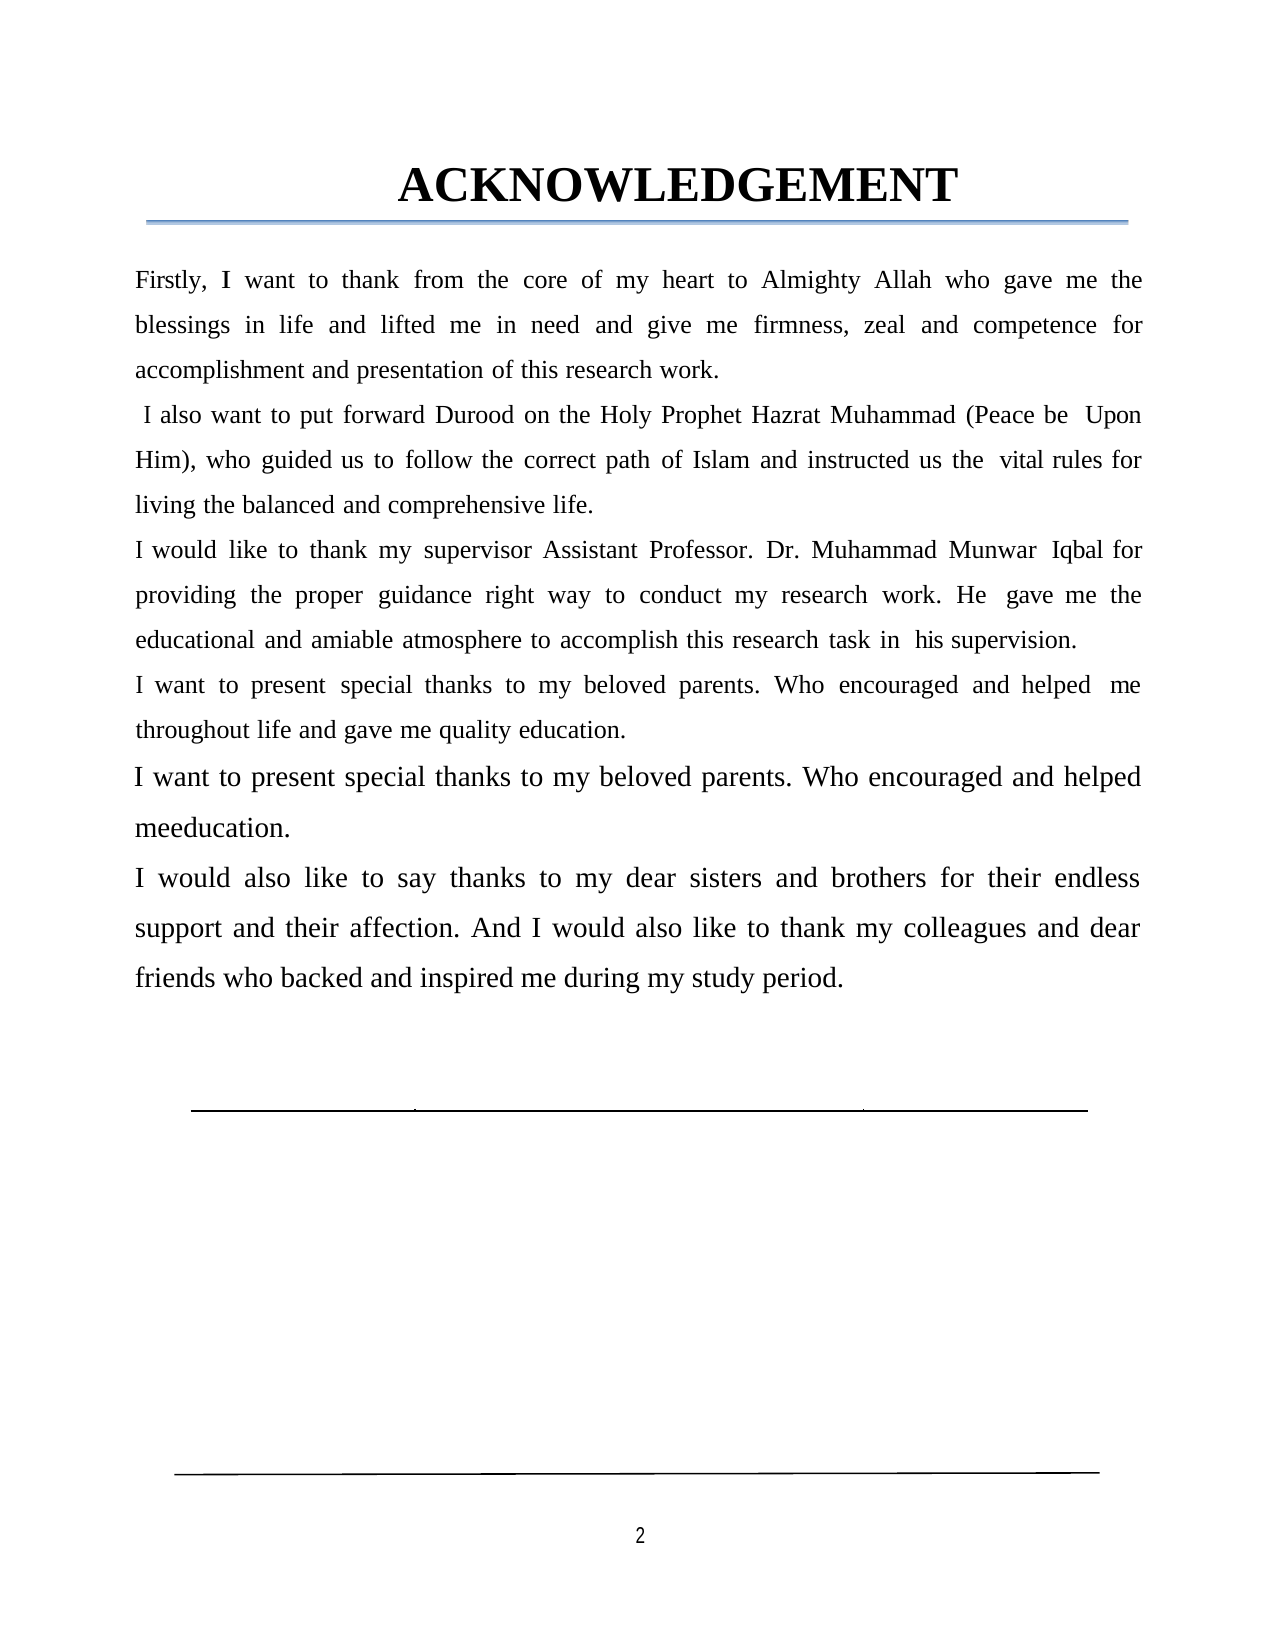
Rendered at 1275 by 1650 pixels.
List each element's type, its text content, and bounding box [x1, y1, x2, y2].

text I would like to thank my supervisor Assistant Professor. Dr. Muhammad Munwar Iqbal for providing the proper guidance right way to conduct my research work. He gave me the educational and amiable atmosphere to accomplish this research task in his supervision. [135, 534, 1143, 654]
text I want to present special thanks to my beloved parents. Who encouraged and helped meeducation. I would also like to say thanks to my dear sisters and brothers for their endless support and their affection. And I would also like to thank my colleagues and dear friends who backed and inspired me during my study period. [133, 759, 1142, 994]
text I also want to put forward Durood on the Holy Prophet Hazrat Muhammad (Peace be Upon Him), who guided us to follow the correct path of Islam and instructed us the vital rules for living the balanced and comprehensive life. [135, 399, 1143, 519]
text ACKNOWLEDGEMENT [135, 165, 1143, 211]
text I want to present special thanks to my beloved parents. Who encouraged and helped me throughout life and gave me quality education. [135, 669, 1143, 744]
text Firstly, I want to thank from the core of my heart to Almighty Allah who gave me the blessings in life and lifted me in need and give me firmness, zeal and competence for accomplishment and presentation of this research work. [135, 264, 1143, 384]
picture [145, 220, 1130, 225]
